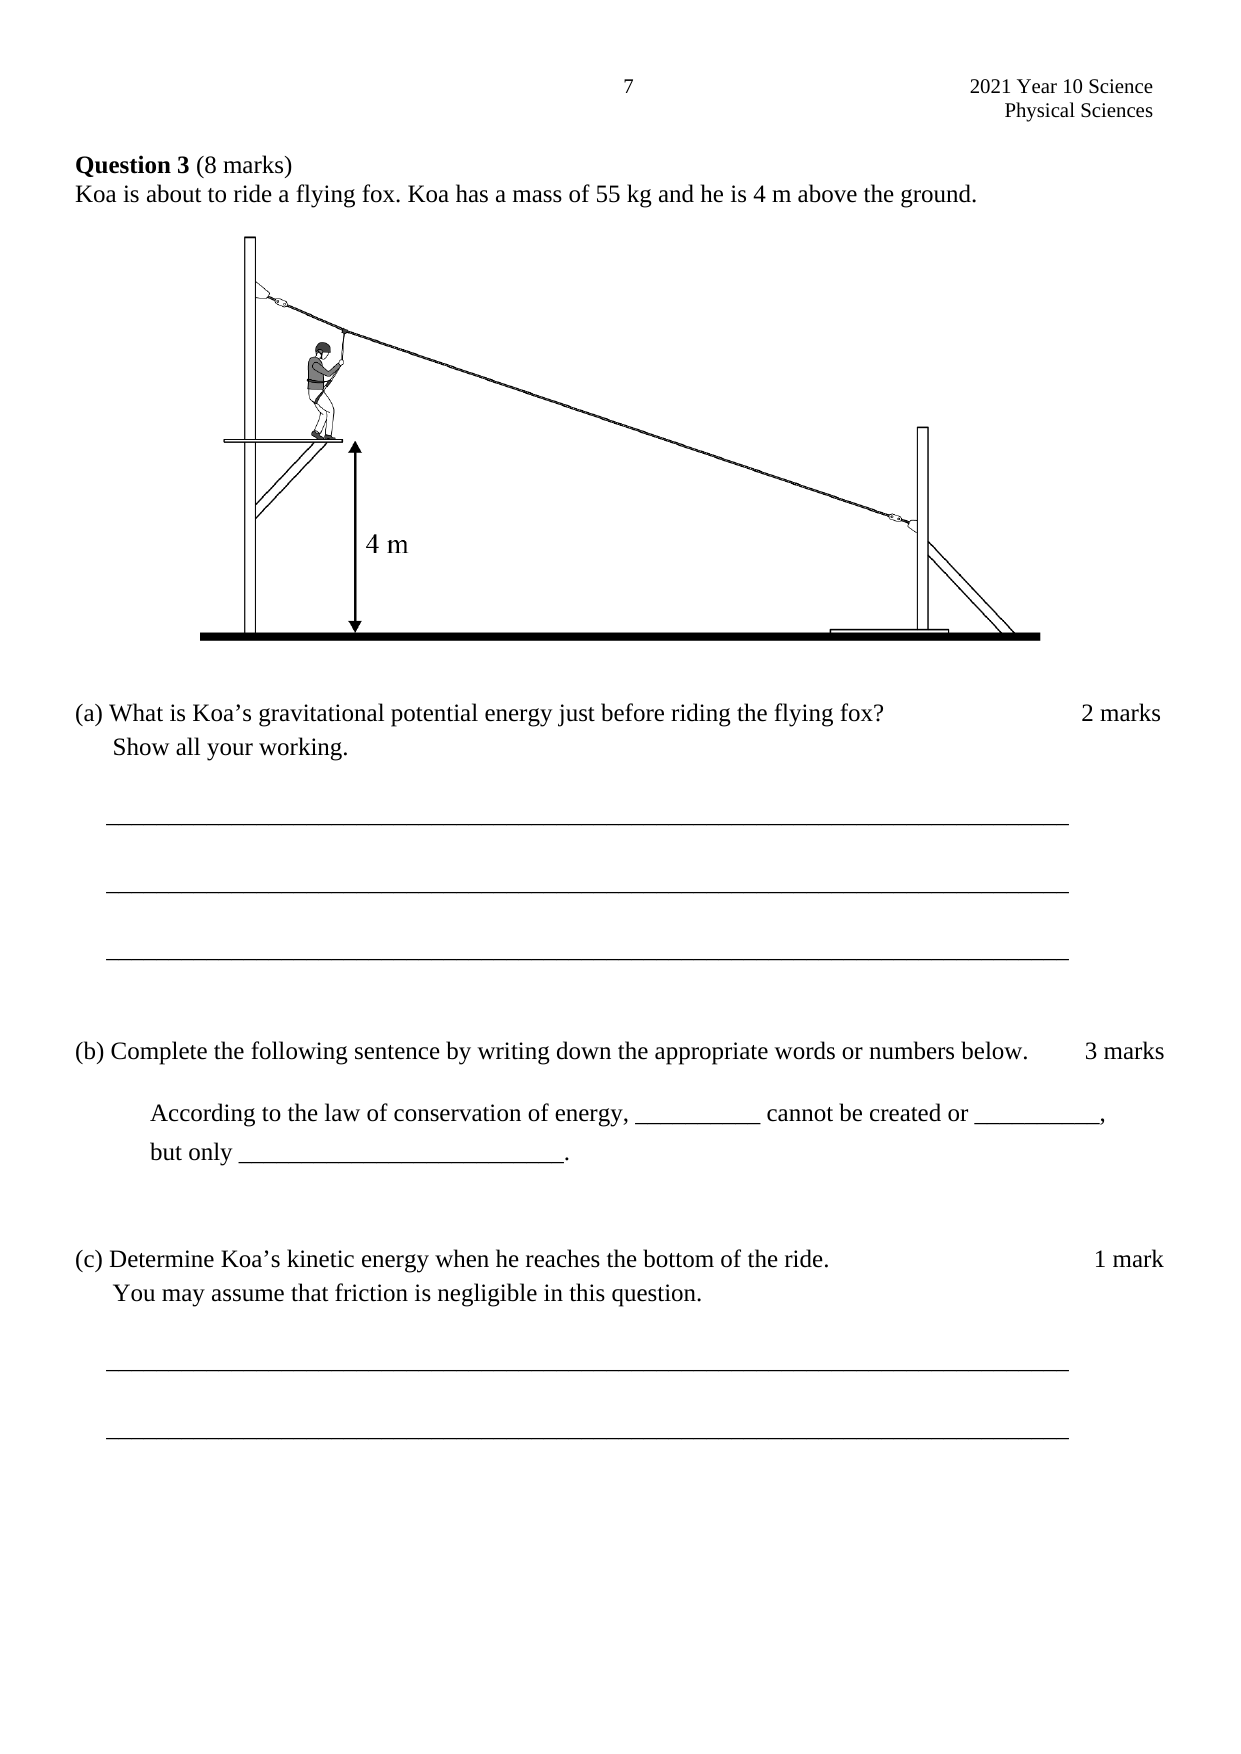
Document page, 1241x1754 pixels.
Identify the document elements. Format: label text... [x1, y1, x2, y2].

text Question 3 (8 marks) [75, 151, 1165, 179]
text but only __________________________. [75, 1137, 1165, 1166]
text _____________________________________________________________________________ [75, 867, 1165, 896]
text Show all your working. [75, 732, 1165, 761]
text (a) What is Koa’s gravitational potential energy just before riding the flying fox? 2 marks [75, 698, 1165, 727]
text _____________________________________________________________________________ [75, 934, 1165, 963]
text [75, 1413, 1165, 1442]
picture [200, 236, 1041, 641]
text Koa is about to ride a flying fox. Koa has a mass of 55 kg and he is 4 m above the ground. [75, 179, 1165, 208]
text (c) Determine Koa’s kinetic energy when he reaches the bottom of the ride. 1 mark [75, 1244, 1165, 1273]
text (b) Complete the following sentence by writing down the appropriate words or numbers below. 3 marks [75, 1036, 1165, 1064]
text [75, 1345, 1165, 1374]
text According to the law of conservation of energy, __________ cannot be created or __________, [75, 1098, 1165, 1127]
text You may assume that friction is negligible in this question. [75, 1278, 1165, 1307]
text _____________________________________________________________________________ [75, 799, 1165, 828]
